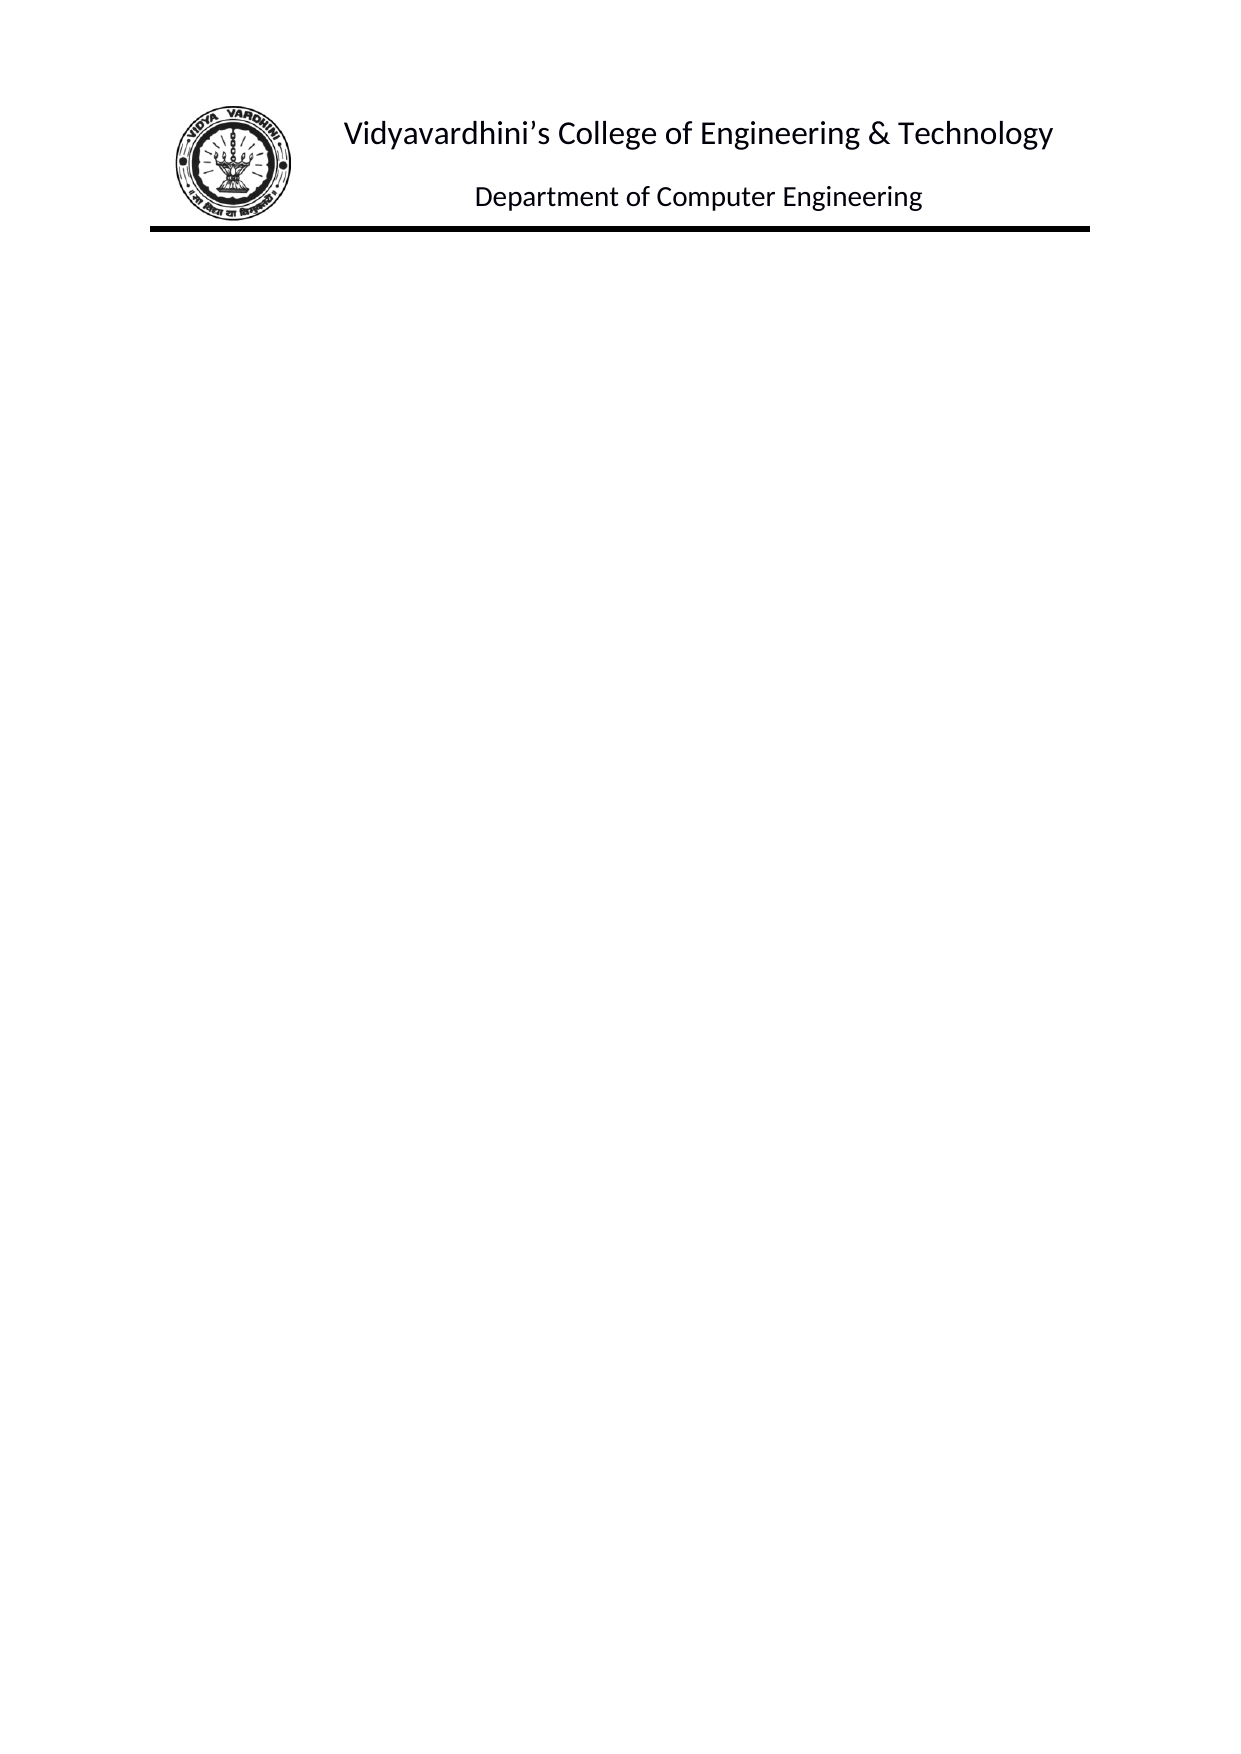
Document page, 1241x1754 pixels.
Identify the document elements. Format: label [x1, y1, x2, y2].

picture [173, 106, 292, 222]
